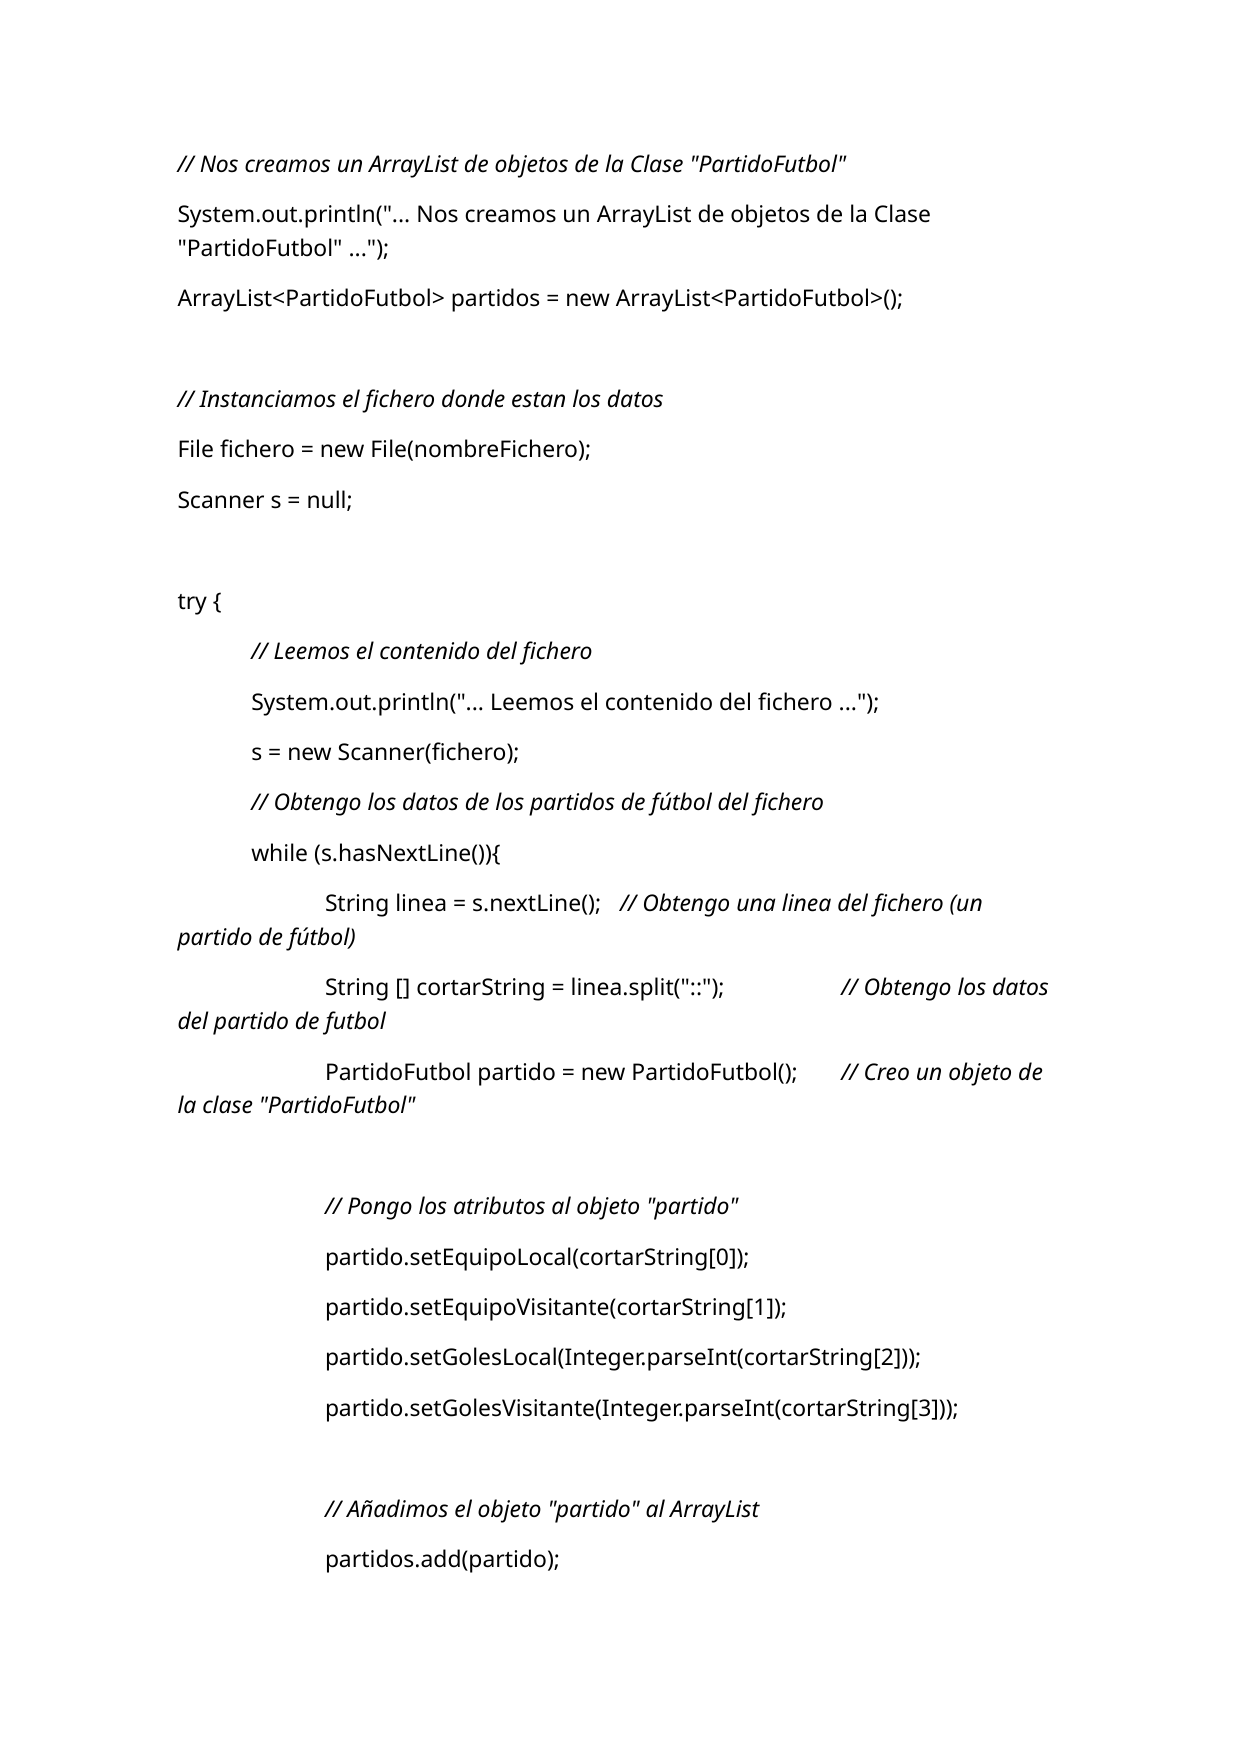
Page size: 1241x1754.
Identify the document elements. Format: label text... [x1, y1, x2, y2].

text Scanner s = null; [177, 484, 1063, 515]
text partido.setEquipoLocal(cortarString[0]); [177, 1241, 1063, 1272]
text File fichero = new File(nombreFichero); [177, 433, 1063, 465]
text while (s.hasNextLine()){ [177, 837, 1063, 868]
text partido.setEquipoVisitante(cortarString[1]); [177, 1291, 1063, 1322]
text PartidoFutbol partido = new PartidoFutbol(); // Creo un objeto de la clase "PartidoFutbol" [177, 1056, 1063, 1121]
text // Obtengo los datos de los partidos de fútbol del fichero [177, 786, 1063, 818]
text try { [177, 585, 1063, 616]
text partidos.add(partido); [177, 1543, 1063, 1574]
text // Leemos el contenido del fichero [177, 635, 1063, 666]
text String [] cortarString = linea.split("::"); // Obtengo los datos del partido de futbol [177, 971, 1063, 1036]
text partido.setGolesVisitante(Integer.parseInt(cortarString[3])); [177, 1392, 1063, 1423]
text partido.setGolesLocal(Integer.parseInt(cortarString[2])); [177, 1341, 1063, 1373]
text // Instanciamos el fichero donde estan los datos [177, 383, 1063, 414]
text System.out.println("... Leemos el contenido del fichero ..."); [177, 686, 1063, 717]
text // Nos creamos un ArrayList de objetos de la Clase "PartidoFutbol" [177, 148, 1063, 179]
text System.out.println("... Nos creamos un ArrayList de objetos de la Clase "PartidoFutbol" ..."); [177, 198, 1063, 263]
text String linea = s.nextLine(); // Obtengo una linea del fichero (un partido de fútbol) [177, 887, 1063, 952]
text // Pongo los atributos al objeto "partido" [177, 1190, 1063, 1221]
text ArrayList<PartidoFutbol> partidos = new ArrayList<PartidoFutbol>(); [177, 282, 1063, 313]
text s = new Scanner(fichero); [177, 736, 1063, 767]
text // Añadimos el objeto "partido" al ArrayList [177, 1493, 1063, 1524]
